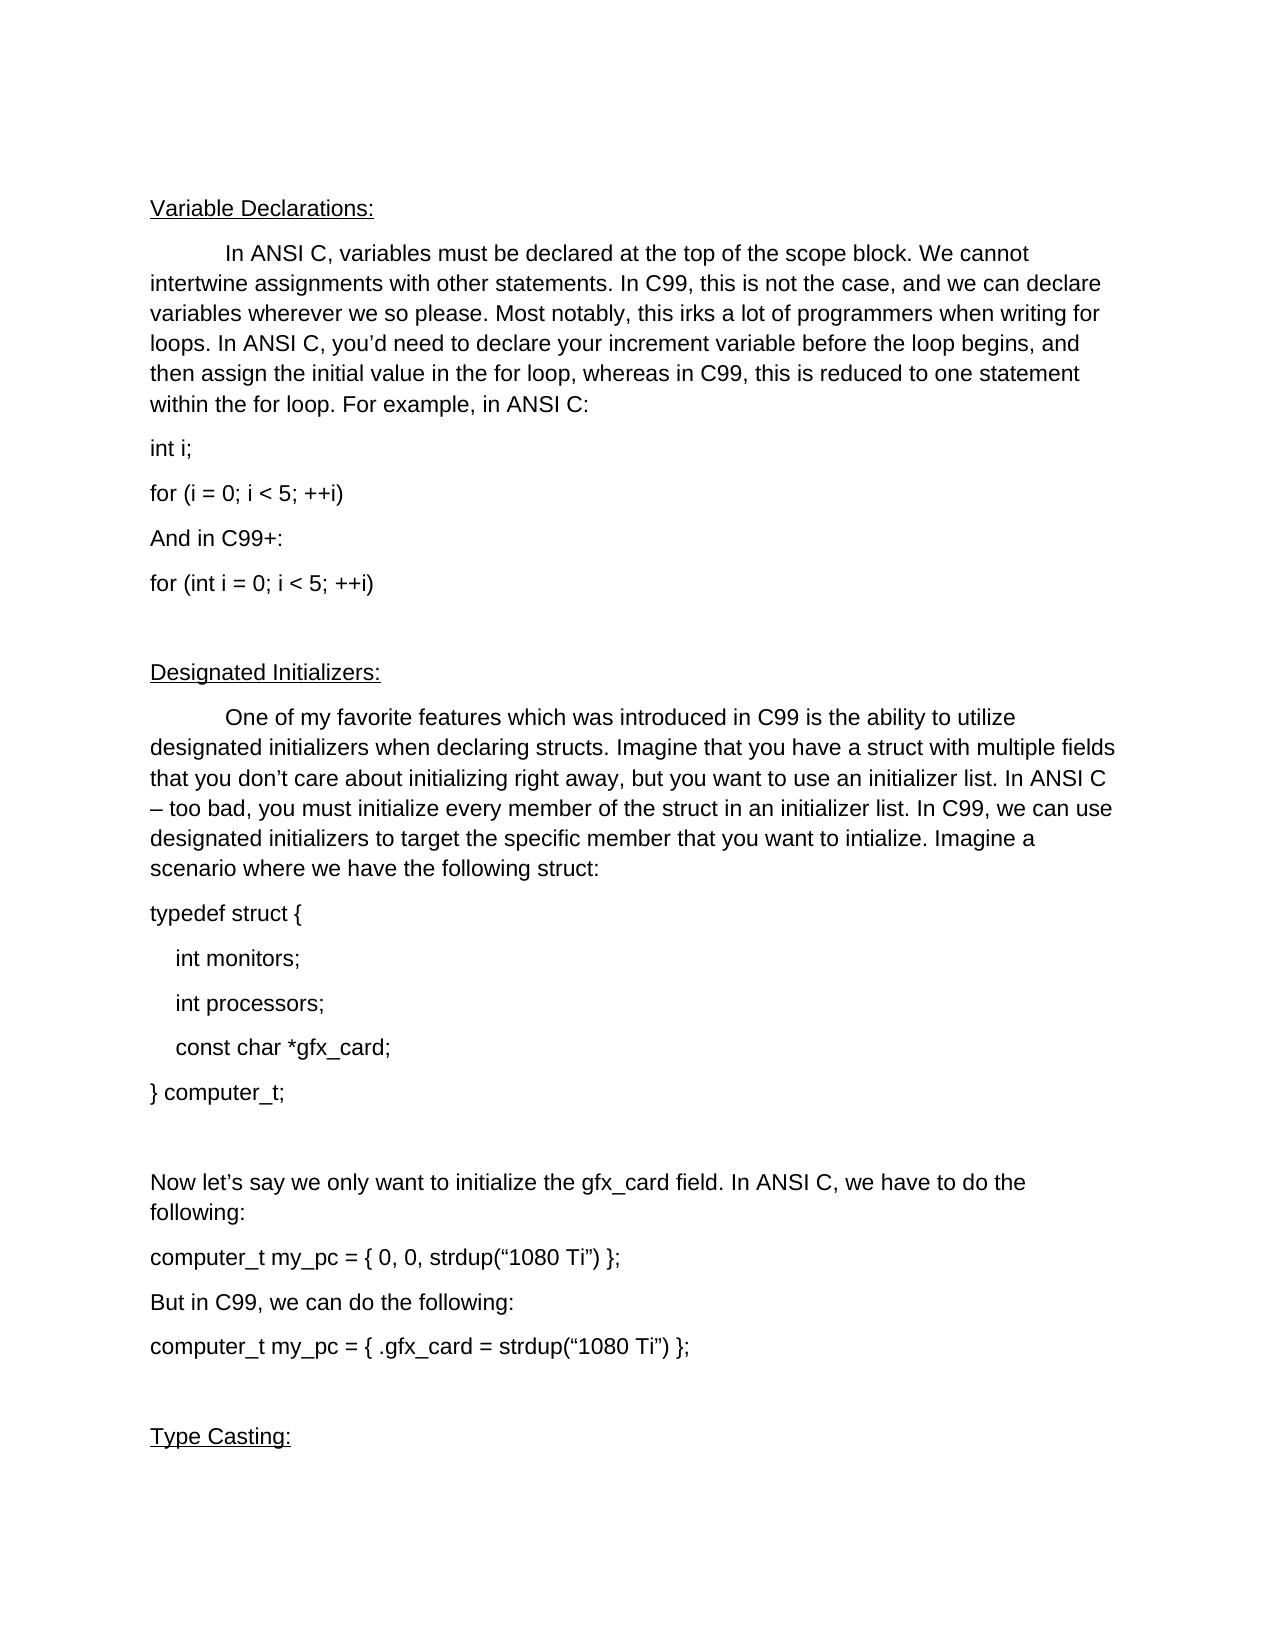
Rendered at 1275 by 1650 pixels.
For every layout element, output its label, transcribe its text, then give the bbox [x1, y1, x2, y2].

text computer_t my_pc = { 0, 0, strdup(“1080 Ti”) }; [150, 1244, 1125, 1270]
text } computer_t; [150, 1079, 1125, 1106]
text Now let’s say we only want to initialize the gfx_card field. In ANSI C, we have to do the following: [150, 1169, 1125, 1225]
text computer_t my_pc = { .gfx_card = strdup(“1080 Ti”) }; [150, 1333, 1125, 1360]
text int processors; [150, 989, 1125, 1016]
text But in C99, we can do the following: [150, 1288, 1125, 1315]
text const char *gfx_card; [150, 1034, 1125, 1061]
text Designated Initializers: [150, 659, 1125, 686]
text And in C99+: [150, 525, 1125, 551]
text for (int i = 0; i < 5; ++i) [150, 570, 1125, 596]
text One of my favorite features which was introduced in C99 is the ability to utilize designated initializers when declaring structs. Imagine that you have a struct with multiple fields that you don’t care about initializing right away, but you want to use an initializer list. In ANSI C – too bad, you must initialize every member of the struct in an initializer list. In C99, we can use designated initializers to target the specific member that you want to intialize. Imagine a scenario where we have the following struct: [150, 704, 1125, 882]
text int i; [150, 435, 1125, 462]
text Type Casting: [150, 1423, 1125, 1449]
text int monitors; [150, 945, 1125, 971]
text In ANSI C, variables must be declared at the top of the scope block. We cannot intertwine assignments with other statements. In C99, this is not the case, and we can declare variables wherever we so please. Most notably, this irks a lot of programmers when writing for loops. In ANSI C, you’d need to declare your increment variable before the loop begins, and then assign the initial value in the for loop, whereas in C99, this is reduced to one statement within the for loop. For example, in ANSI C: [150, 239, 1125, 417]
text typedef struct { [150, 900, 1125, 926]
text for (i = 0; i < 5; ++i) [150, 480, 1125, 507]
text Variable Declarations: [150, 195, 1125, 221]
